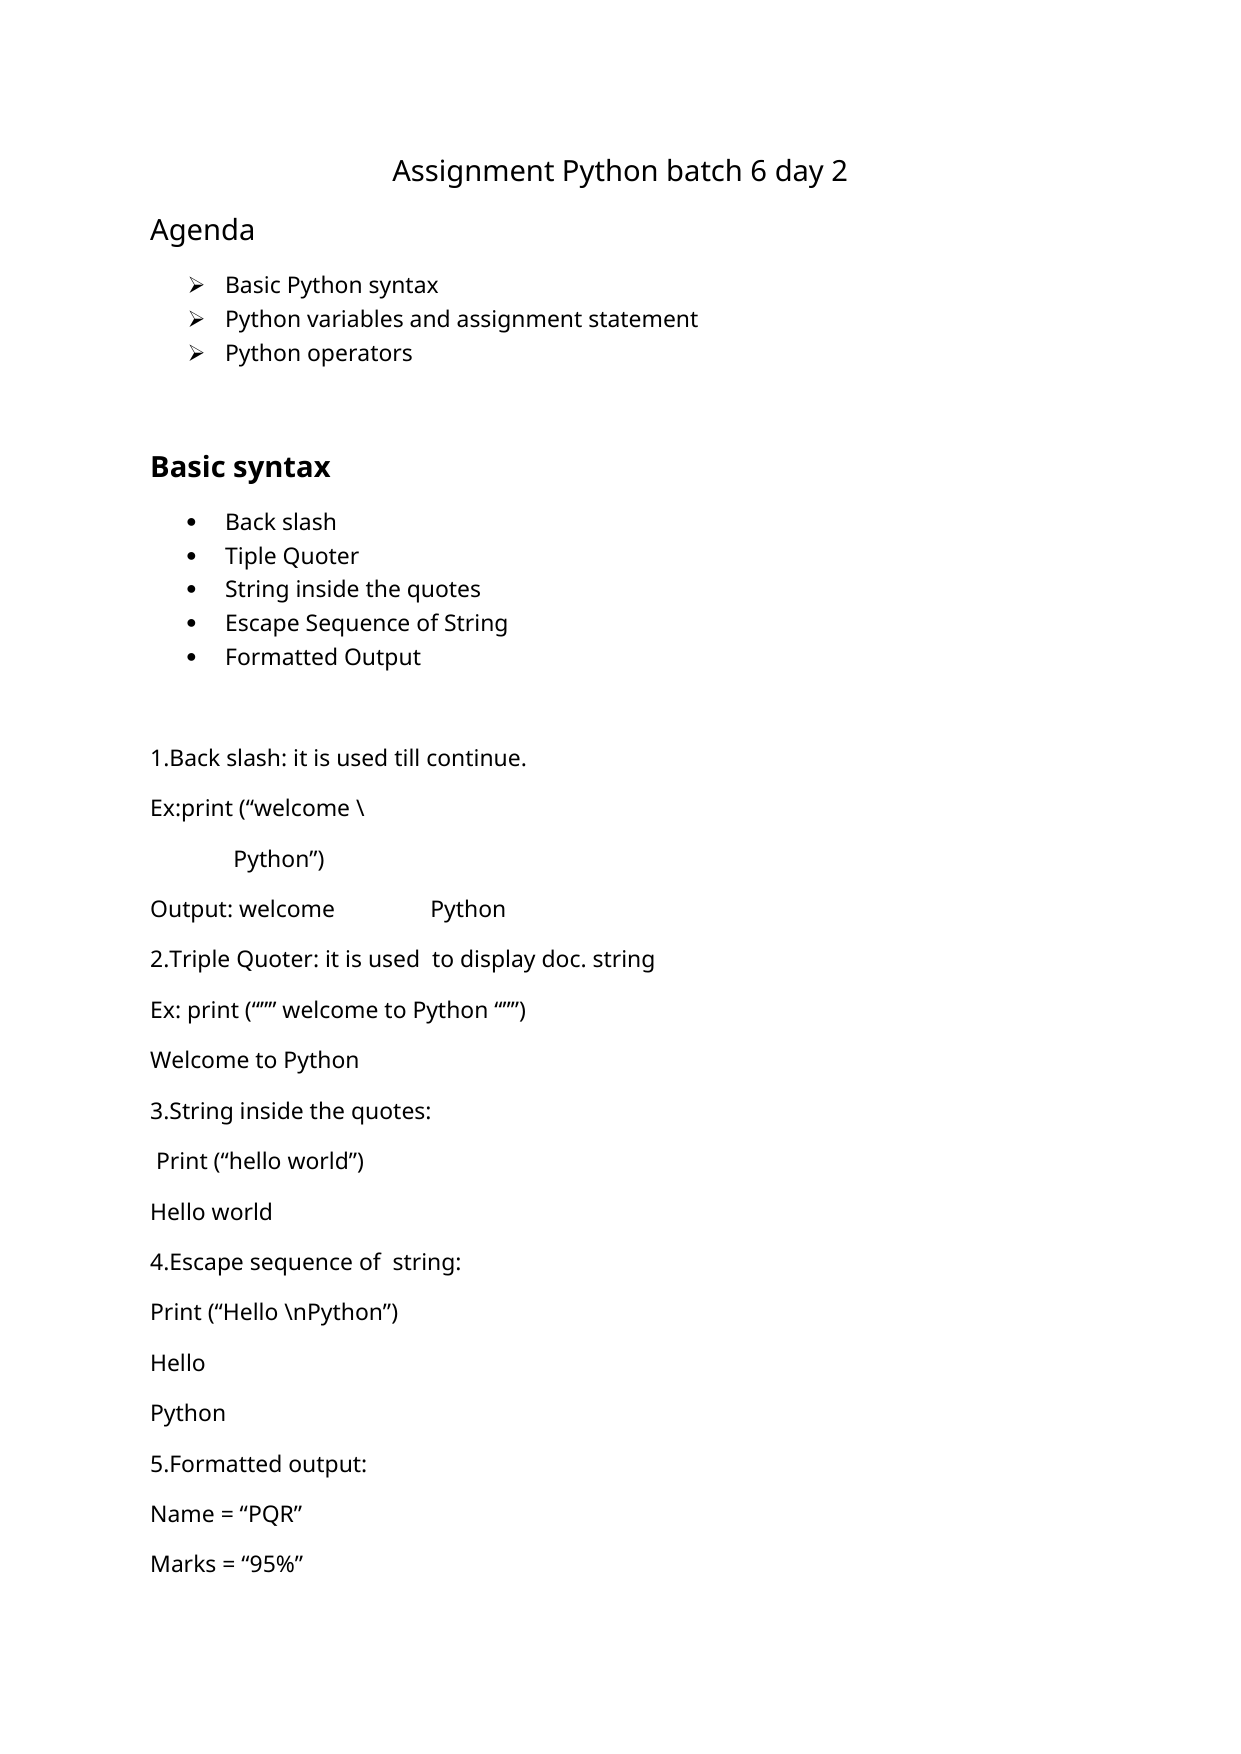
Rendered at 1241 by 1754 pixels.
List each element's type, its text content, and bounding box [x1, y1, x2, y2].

list Back slash [187, 506, 1090, 537]
text Basic syntax [150, 446, 1090, 486]
text Ex: print (“”” welcome to Python “””) [150, 994, 1090, 1025]
text Print (“Hello \nPython”) [150, 1296, 1090, 1327]
list Python variables and assignment statement [187, 303, 1090, 334]
list Escape Sequence of String [187, 607, 1090, 638]
list Tiple Quoter [187, 539, 1090, 571]
text Welcome to Python [150, 1044, 1090, 1075]
text Ex:print (“welcome \ [150, 792, 1090, 823]
text 1.Back slash: it is used till continue. [150, 742, 1090, 773]
text 4.Escape sequence of string: [150, 1246, 1090, 1277]
text Python [150, 1397, 1090, 1428]
text Hello [150, 1347, 1090, 1378]
list Basic Python syntax [187, 269, 1090, 300]
text Hello world [150, 1195, 1090, 1227]
list Python operators [187, 336, 1090, 368]
text 2.Triple Quoter: it is used to display doc. string [150, 943, 1090, 974]
text Python”) [150, 842, 1090, 874]
list Formatted Output [187, 641, 1090, 672]
text Name = “PQR” [150, 1498, 1090, 1529]
text Agenda [150, 209, 1090, 249]
text Assignment Python batch 6 day 2 [150, 150, 1090, 190]
list String inside the quotes [187, 573, 1090, 604]
text 3.String inside the quotes: [150, 1094, 1090, 1126]
text Marks = “95%” [150, 1548, 1090, 1579]
text 5.Formatted output: [150, 1447, 1090, 1479]
text Output: welcome Python [150, 893, 1090, 924]
text Print (“hello world”) [150, 1145, 1090, 1176]
